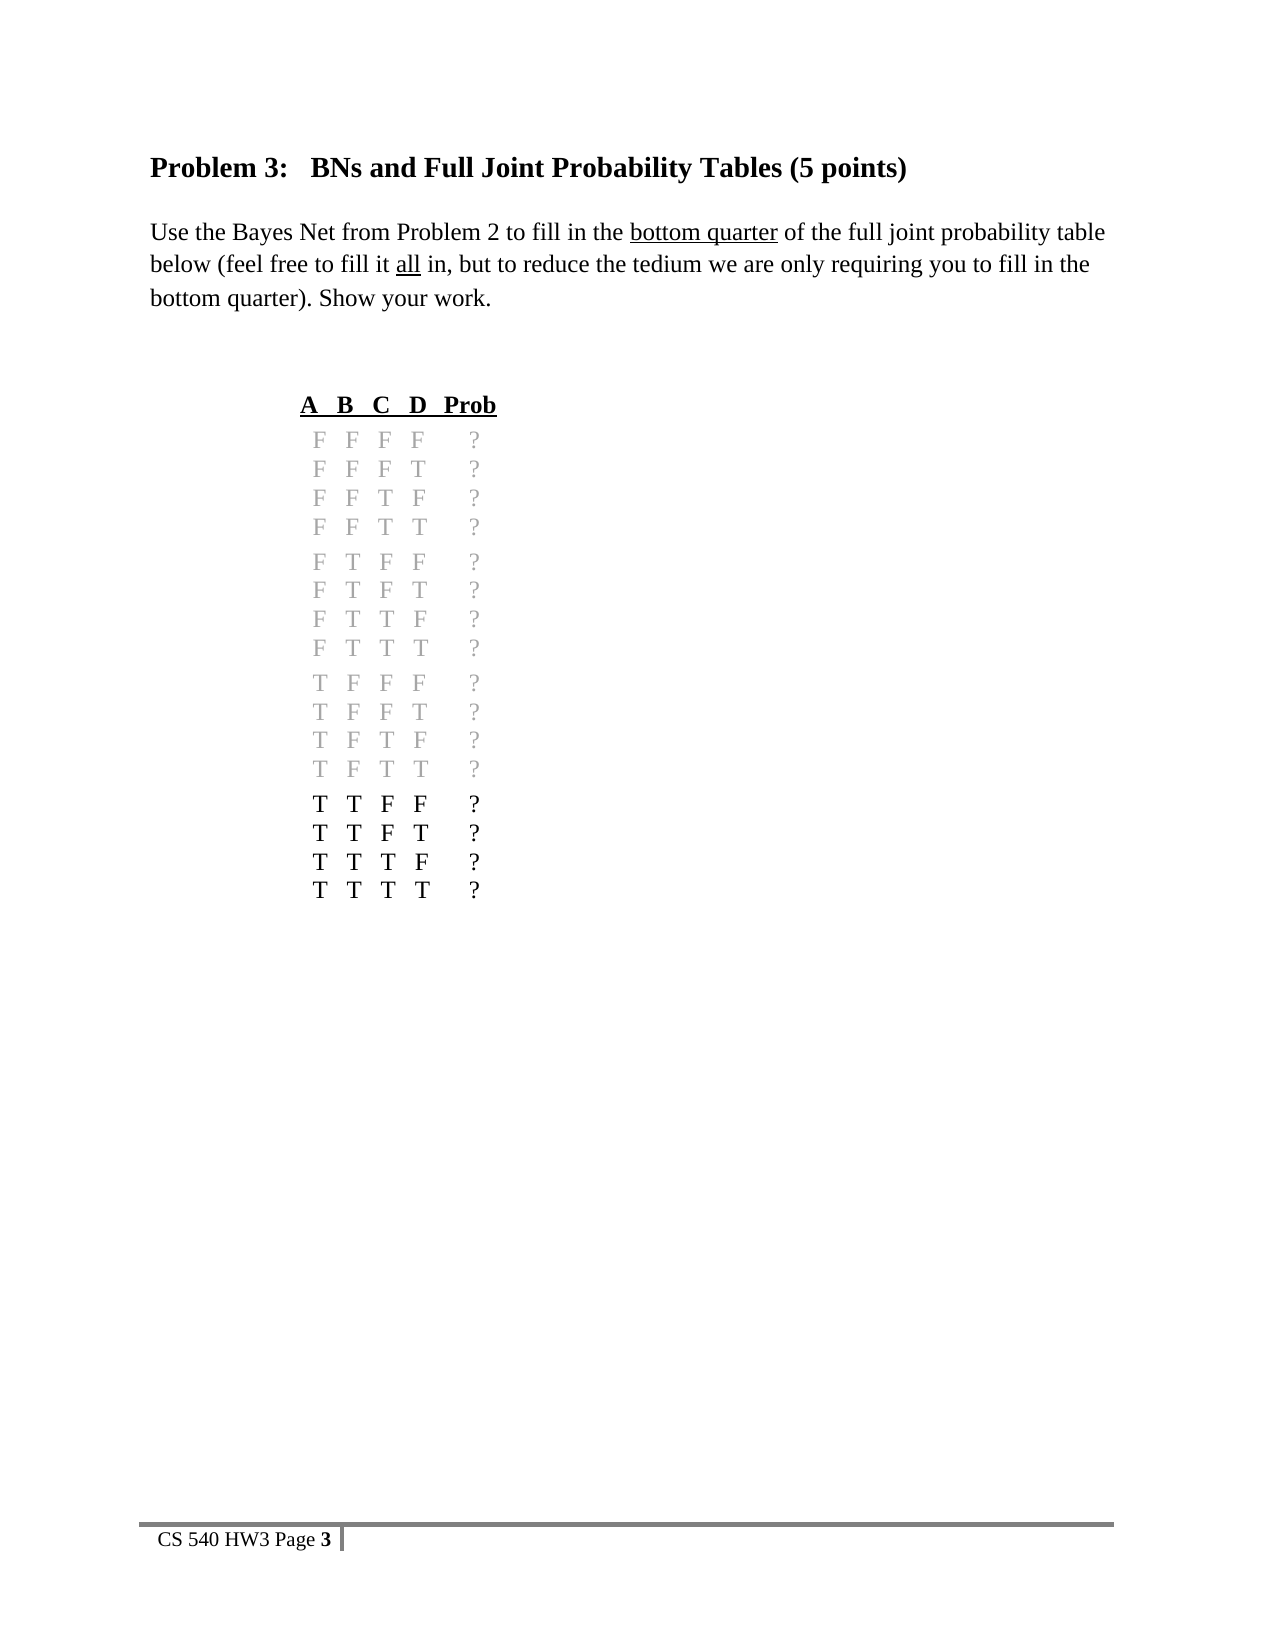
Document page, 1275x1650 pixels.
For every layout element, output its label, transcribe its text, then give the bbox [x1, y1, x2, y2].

text F F F T ? [300, 454, 1125, 483]
text Use the Bayes Net from Problem 2 to fill in the bottom quarter of the full joint probability table below (feel free to fill it all in, but to reduce the tedium we are only requiring you to fill in the bottom quarter). Show your work. [150, 217, 1125, 311]
text F F T T ? [300, 512, 1125, 540]
text Problem 3: BNs and Full Joint Probability Tables (5 points) [150, 150, 1125, 183]
text T T T F ? [300, 847, 1125, 875]
text T T T T ? [300, 875, 1125, 904]
text T T F F ? [300, 789, 1125, 818]
text F F F F ? [300, 425, 1125, 454]
text T T F T ? [300, 818, 1125, 847]
text T F T T ? [300, 754, 1125, 783]
text F F T F ? [300, 483, 1125, 512]
text A B C D Prob [300, 390, 1125, 419]
text F T F F ? [300, 547, 1125, 575]
text T F T F ? [300, 725, 1125, 754]
text F T F T ? [300, 575, 1125, 604]
text F T T T ? [300, 633, 1125, 662]
text F T T F ? [300, 604, 1125, 633]
text T F F T ? [300, 697, 1125, 725]
text T F F F ? [300, 668, 1125, 697]
